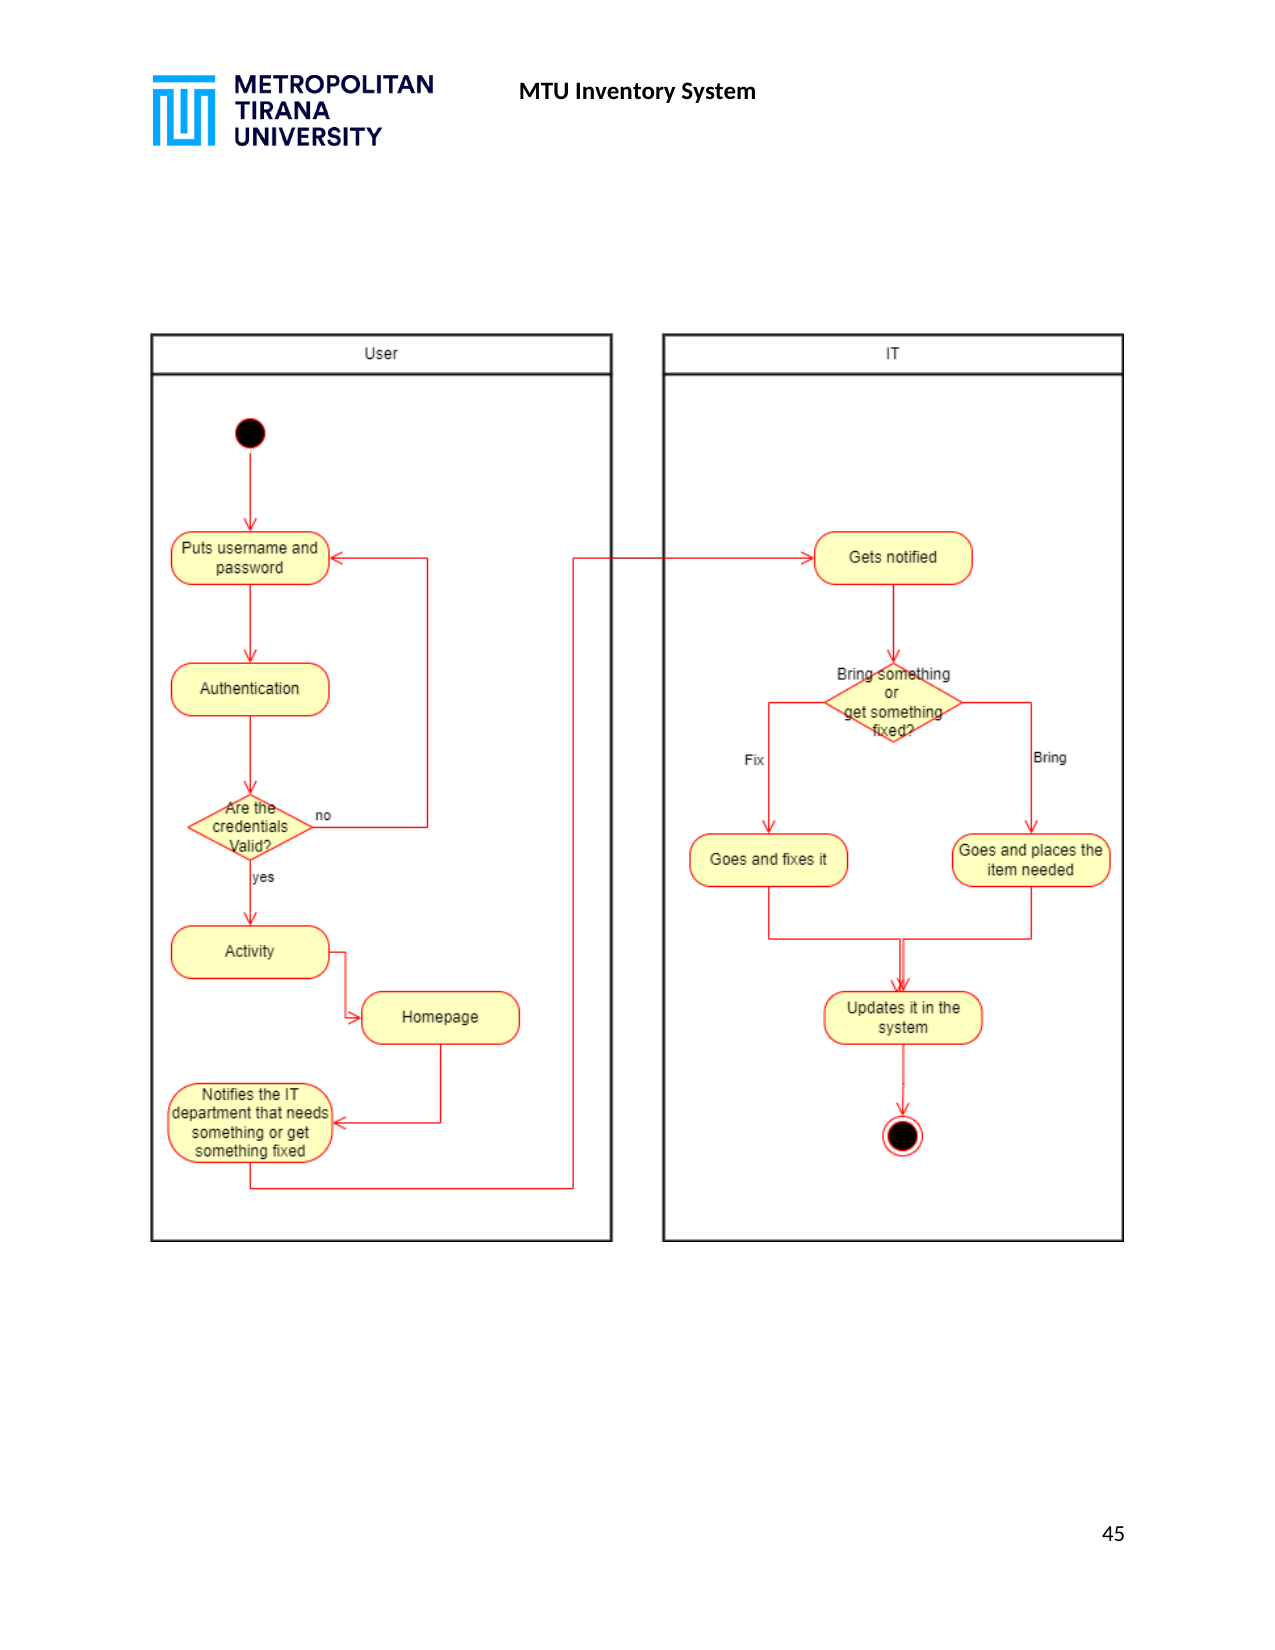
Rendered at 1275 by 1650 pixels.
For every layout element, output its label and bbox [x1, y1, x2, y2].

picture [150, 333, 1124, 1242]
picture [150, 75, 439, 147]
